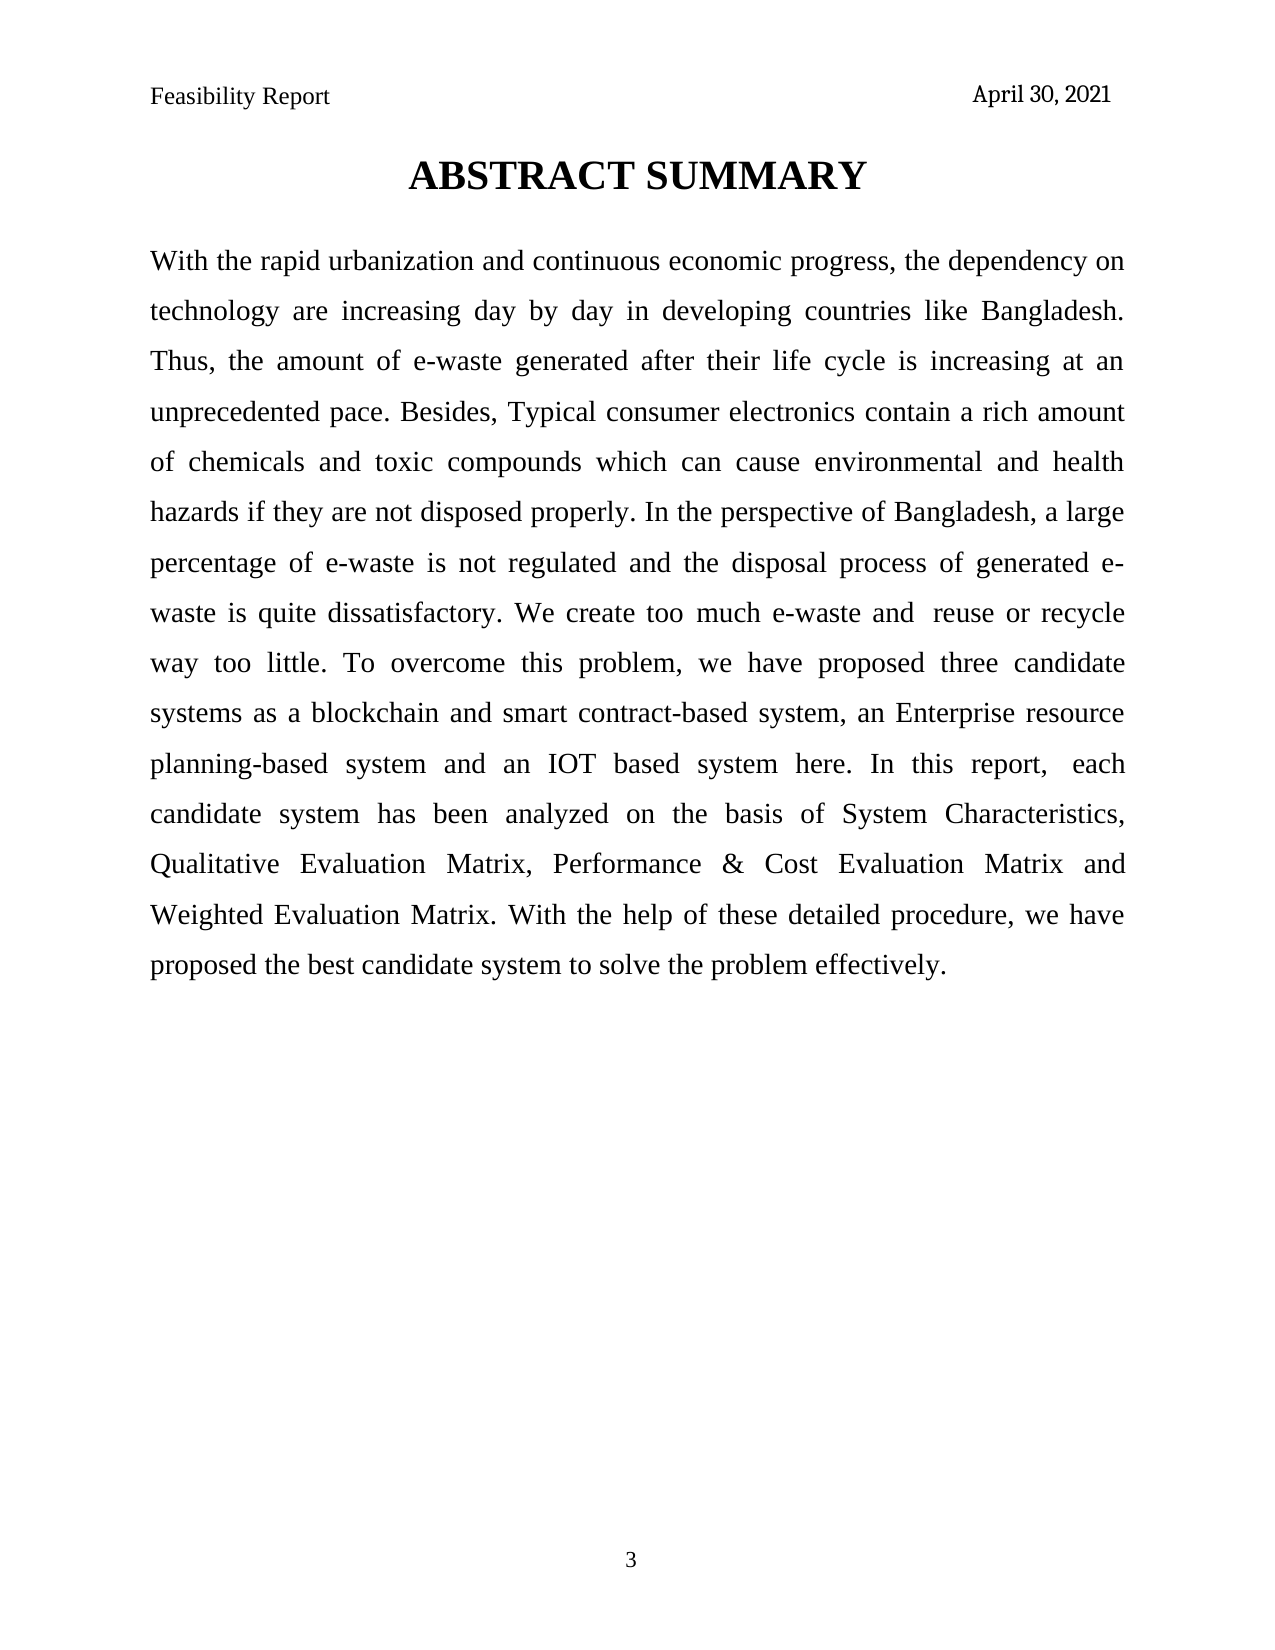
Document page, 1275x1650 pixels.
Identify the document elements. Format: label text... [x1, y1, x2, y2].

text With the rapid urbanization and continuous economic progress, the dependency on technology are increasing day by day in developing countries like Bangladesh. Thus, the amount of e-waste generated after their life cycle is increasing at an unprecedented pace. Besides, Typical consumer electronics contain a rich amount of chemicals and toxic compounds which can cause environmental and health hazards if they are not disposed properly. In the perspective of Bangladesh, a large percentage of e-waste is not regulated and the disposal process of generated e- waste is quite dissatisfactory. We create too much e-waste and reuse or recycle way too little. To overcome this problem, we have proposed three candidate systems as a blockchain and smart contract-based system, an Enterprise resource planning-based system and an IOT based system here. In this report, each candidate system has been analyzed on the basis of System Characteristics, Qualitative Evaluation Matrix, Performance & Cost Evaluation Matrix and Weighted Evaluation Matrix. With the help of these detailed procedure, we have proposed the best candidate system to solve the problem effectively. [150, 243, 1126, 981]
text ABSTRACT SUMMARY [187, 150, 1088, 198]
